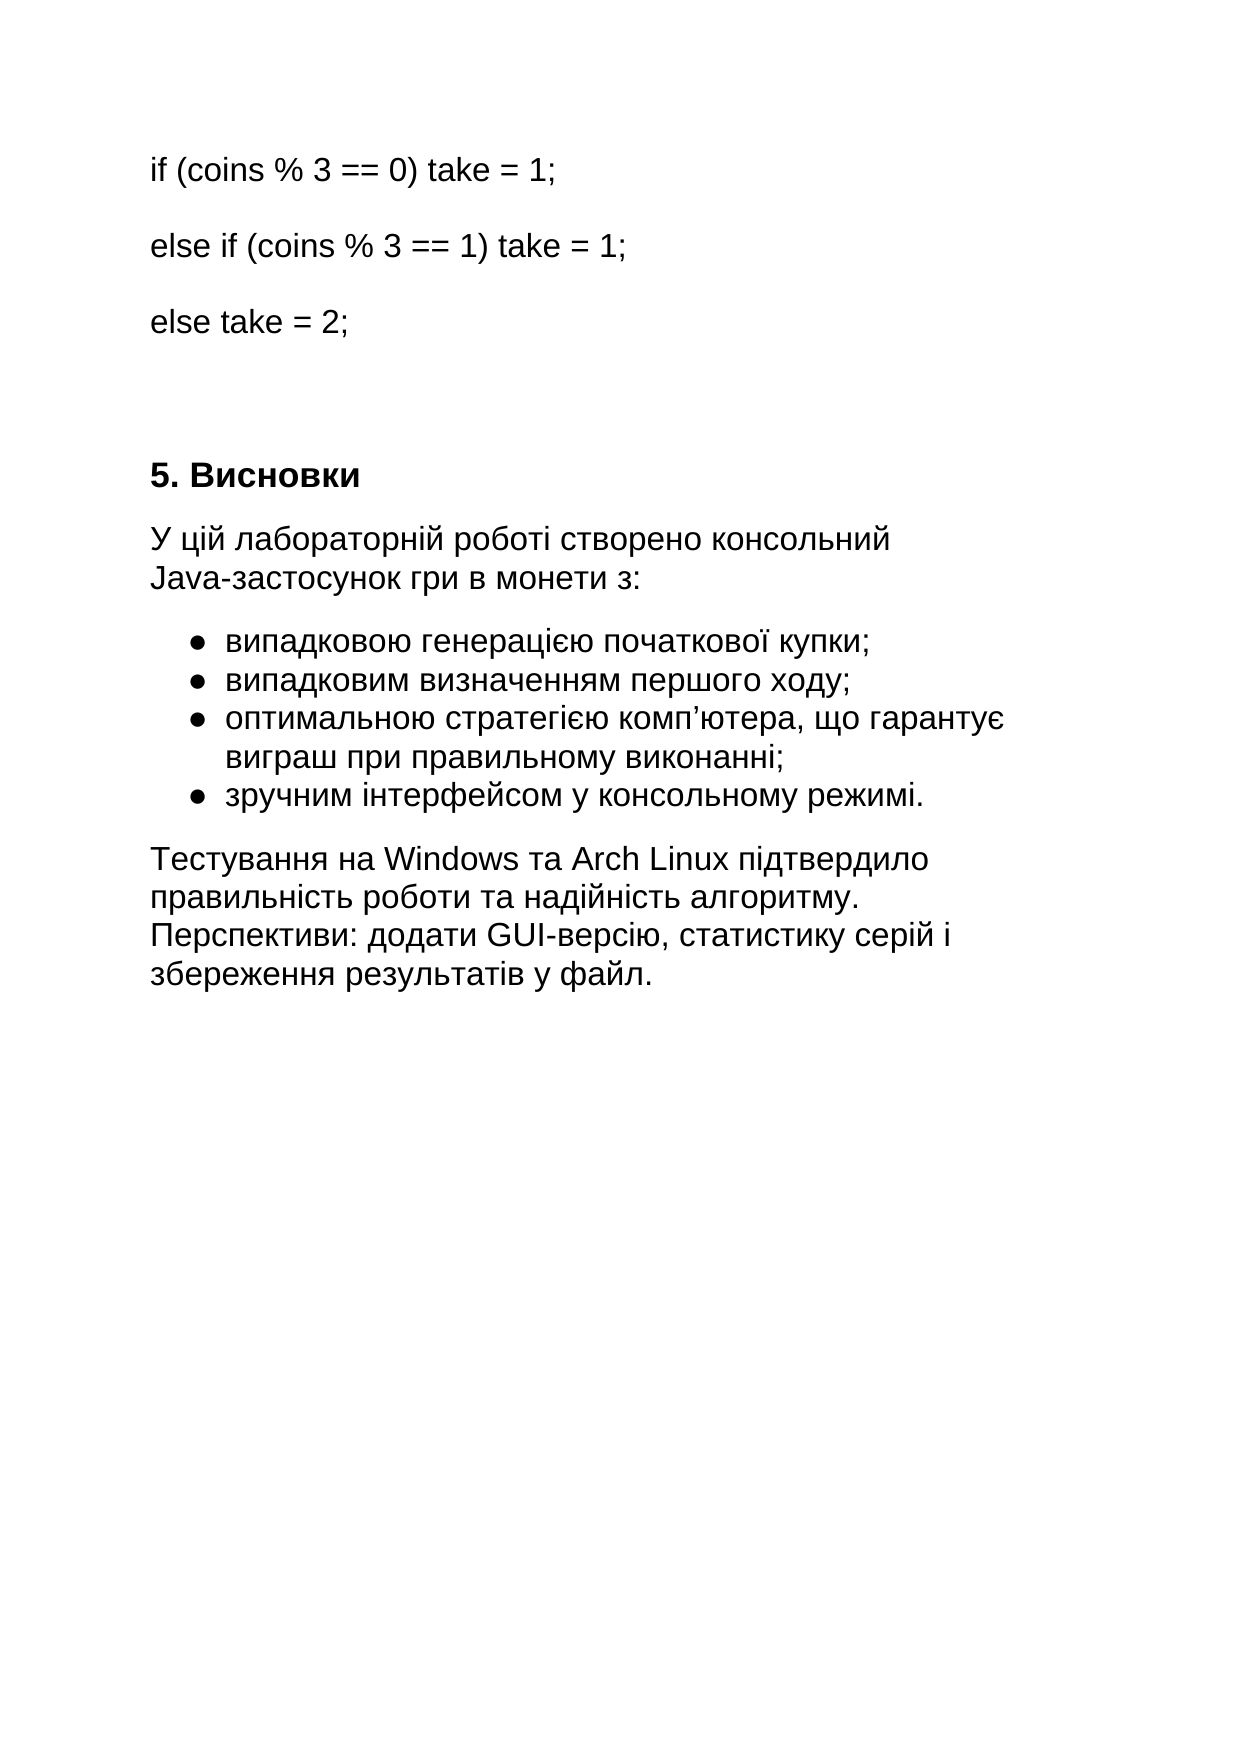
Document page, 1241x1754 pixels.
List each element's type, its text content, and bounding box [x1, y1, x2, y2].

subtitle 5. Висновки [150, 454, 1090, 494]
subtitle if (coins % 3 == 0) take = 1; [150, 150, 1090, 188]
subtitle випадковою генерацією початкової купки; [187, 621, 1090, 660]
subtitle У цій лабораторній роботі створено консольний Java‑застосунок гри в монети з: [150, 519, 1090, 596]
subtitle випадковим визначенням першого ходу; [187, 660, 1090, 698]
subtitle Тестування на Windows та Arch Linux підтвердило правильність роботи та надійність алгоритму. Перспективи: додати GUI-версію, статистику серій і збереження результатів у файл. [150, 838, 1090, 992]
subtitle зручним інтерфейсом у консольному режимі. [187, 775, 1090, 813]
subtitle else if (coins % 3 == 1) take = 1; [150, 226, 1090, 264]
subtitle else take = 2; [150, 302, 1090, 340]
subtitle оптимальною стратегією комп’ютера, що гарантує виграш при правильному виконанні; [187, 698, 1090, 775]
